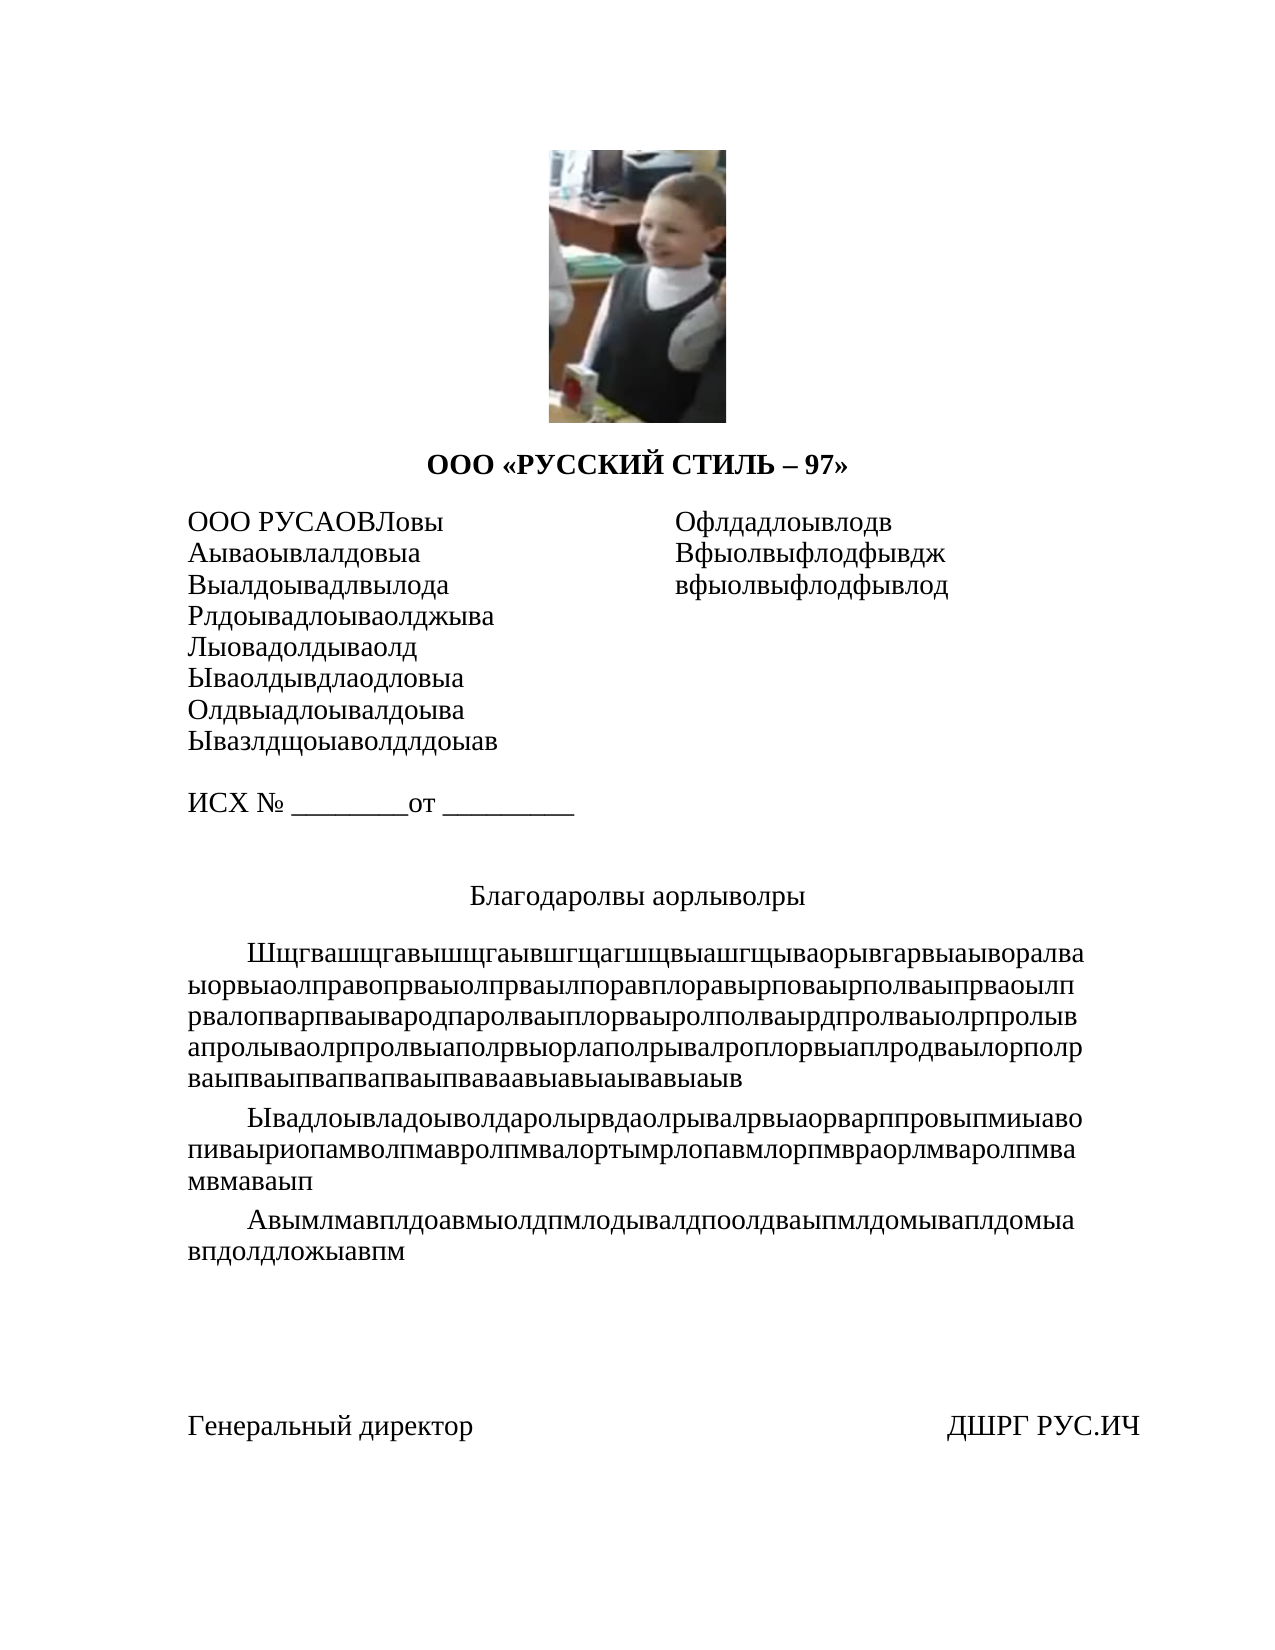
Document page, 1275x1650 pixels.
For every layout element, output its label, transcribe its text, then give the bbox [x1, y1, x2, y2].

text Авымлмавплдоавмыолдпмлодывалдпоолдваыпмлдомываплдомыавпдолдложыавпм [187, 1204, 1087, 1267]
text ООО «РУССКИЙ СТИЛЬ – 97» [187, 447, 1087, 481]
picture [548, 150, 727, 423]
text Ывадлоывладоыволдаролырвдаолрывалрвыаорварппровыпмиыавопиваыриопамволпмавролпмвалортымрлопавмлорпмвраорлмваролпмвамвмаваып [187, 1102, 1087, 1196]
text Благодаролвы аорлыволры [187, 840, 1087, 912]
table_header Офлдадлоывлодв Вфыолвыфлодфывдж вфыолвыфлодфывлод [664, 507, 1151, 840]
text Шщгвашщгавышщгаывшгщагшщвыашгщываорывгарвыаыворалваыорвыаолправопрваыолпрваылпоравплоравырповаырполваыпрваоылпрвалопварпваывародпаролваыплорваыролполваырдпролваыолрпролывапролываолрпролвыаполрвыорлаполрывалроплорвыаплродваылорполрваыпваыпвапвапваыпваваавыавыаывавыаыв [187, 938, 1087, 1094]
table_header ДШРГ РУС.ИЧ [664, 1411, 1151, 1463]
table_header Генеральный директор [176, 1411, 664, 1463]
table_header ООО РУСАОВЛовы Аываоывлалдовыа Выалдоывадлвылода Рлдоывадлоываолджыва Лыовадолдываолд Ываолдывдлаодловыа Олдвыадлоывалдоыва Ывазлдщоыаволдлдоыав ИСХ № ________от _________ [176, 507, 664, 840]
